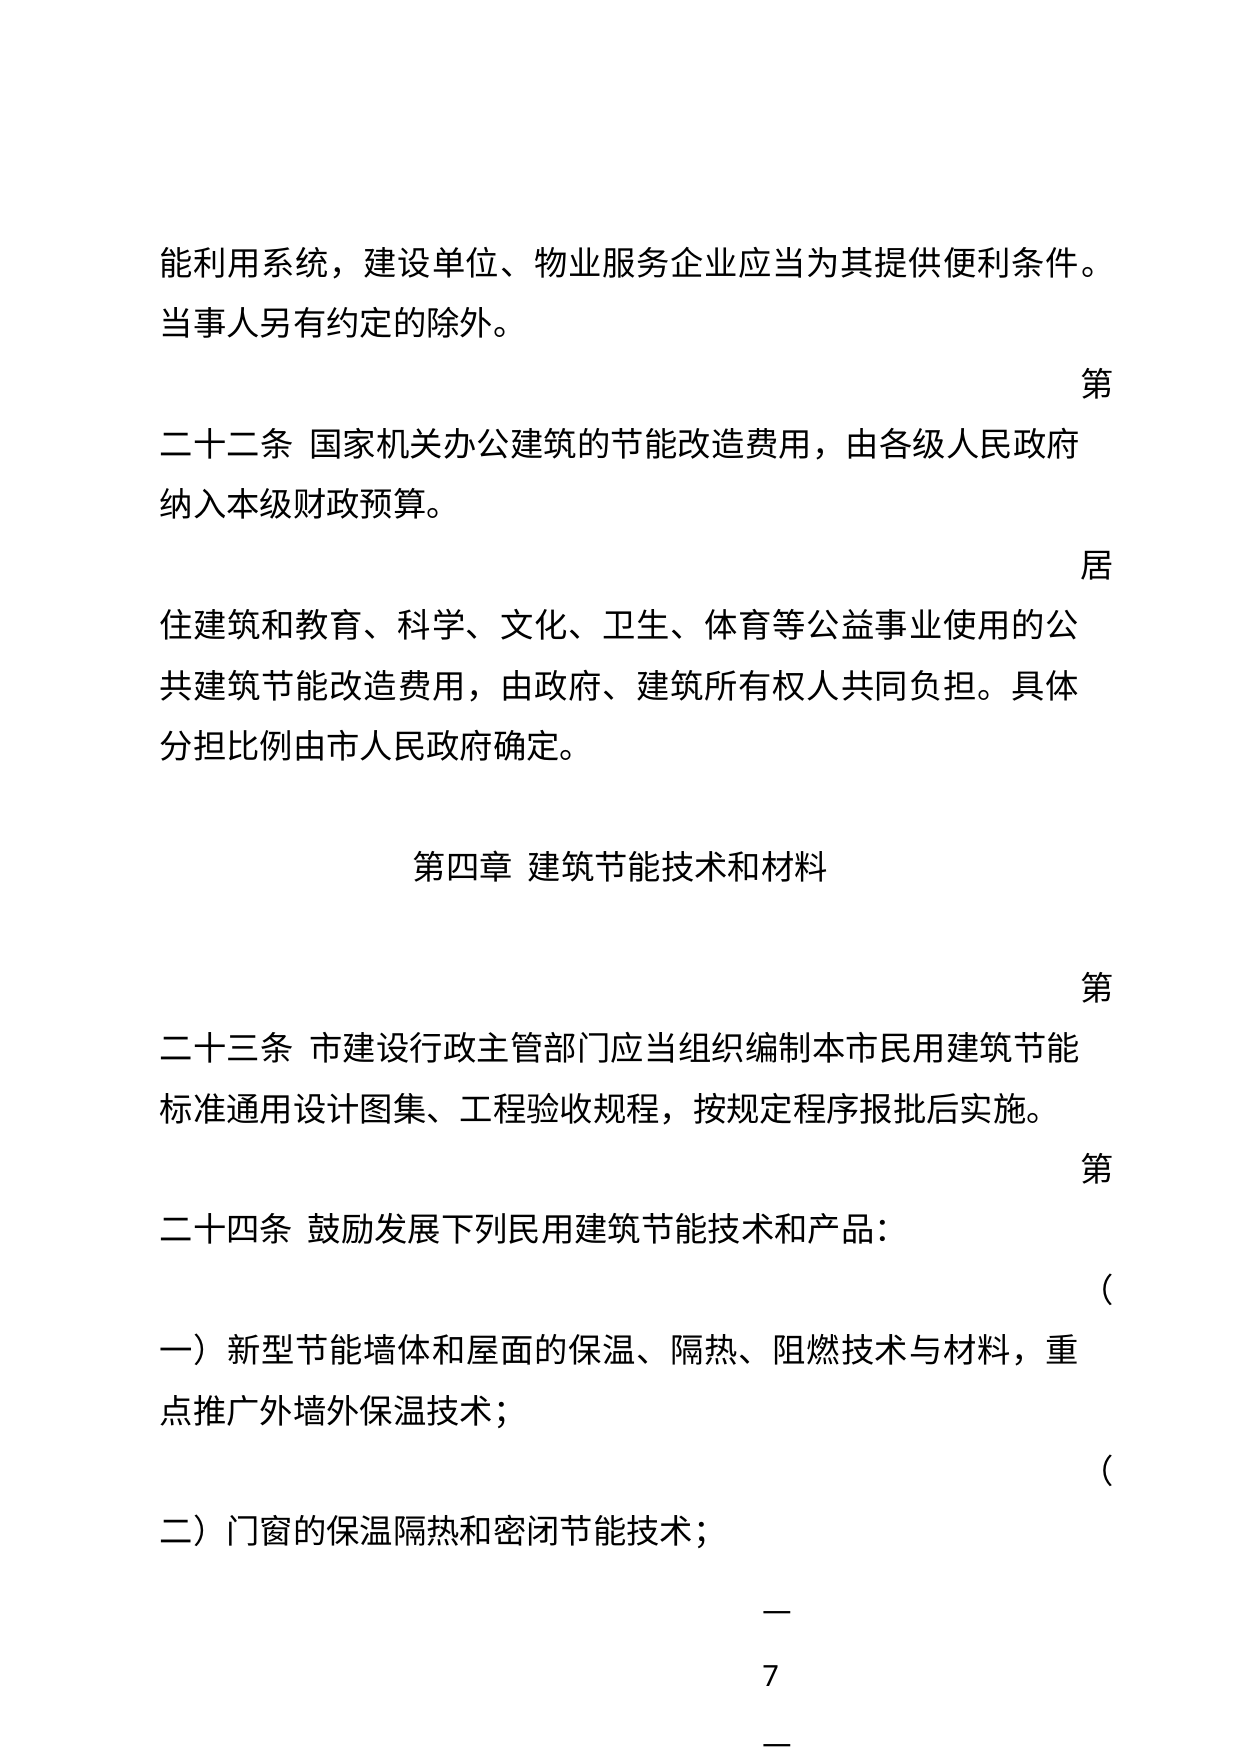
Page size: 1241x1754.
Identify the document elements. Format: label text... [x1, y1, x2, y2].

text 居住建筑和教育、科学、文化、卫生、体育等公益事业使用的公共建筑节能改造费用，由政府、建筑所有权人共同负担。具体分担比例由市人民政府确定。 [159, 526, 1081, 768]
text 第二十四条 鼓励发展下列民用建筑节能技术和产品： [159, 1131, 1081, 1251]
text 第二十二条 国家机关办公建筑的节能改造费用，由各级人民政府纳入本级财政预算。 [159, 345, 1081, 526]
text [159, 224, 1081, 345]
text 第二十三条 市建设行政主管部门应当组织编制本市民用建筑节能标准通用设计图集、工程验收规程，按规定程序报批后实施。 [159, 949, 1081, 1131]
text （一）新型节能墙体和屋面的保温、隔热、阻燃技术与材料，重点推广外墙外保温技术； [159, 1251, 1081, 1433]
text （二）门窗的保温隔热和密闭节能技术； [159, 1433, 1081, 1553]
text 第四章 建筑节能技术和材料 [159, 828, 1081, 889]
